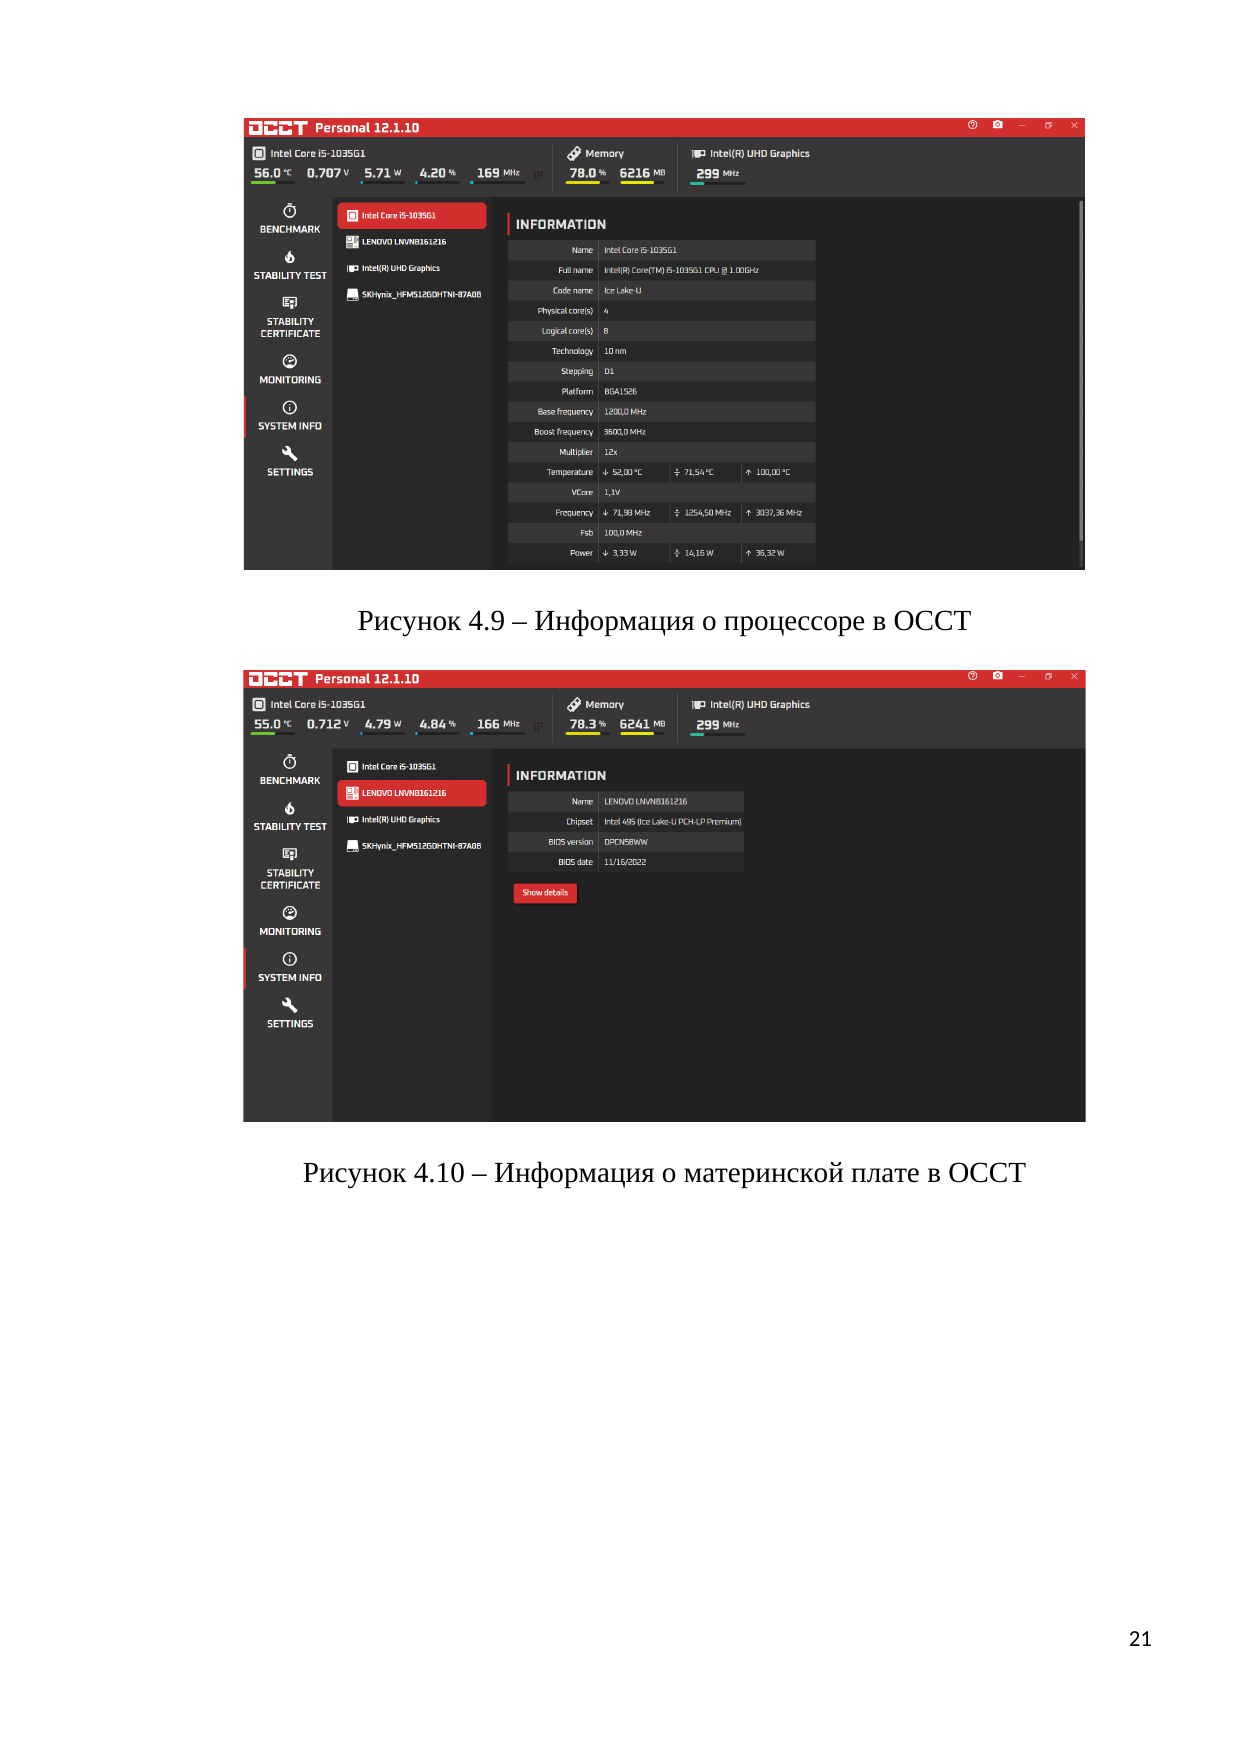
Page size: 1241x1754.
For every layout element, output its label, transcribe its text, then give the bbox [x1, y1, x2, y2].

picture [243, 118, 1085, 570]
text Рисунок 4.10 – Информация о материнской плате в ОССТ [177, 1156, 1152, 1189]
text Рисунок 4.9 – Информация о процессоре в ОССТ [177, 603, 1152, 636]
picture [243, 670, 1086, 1122]
